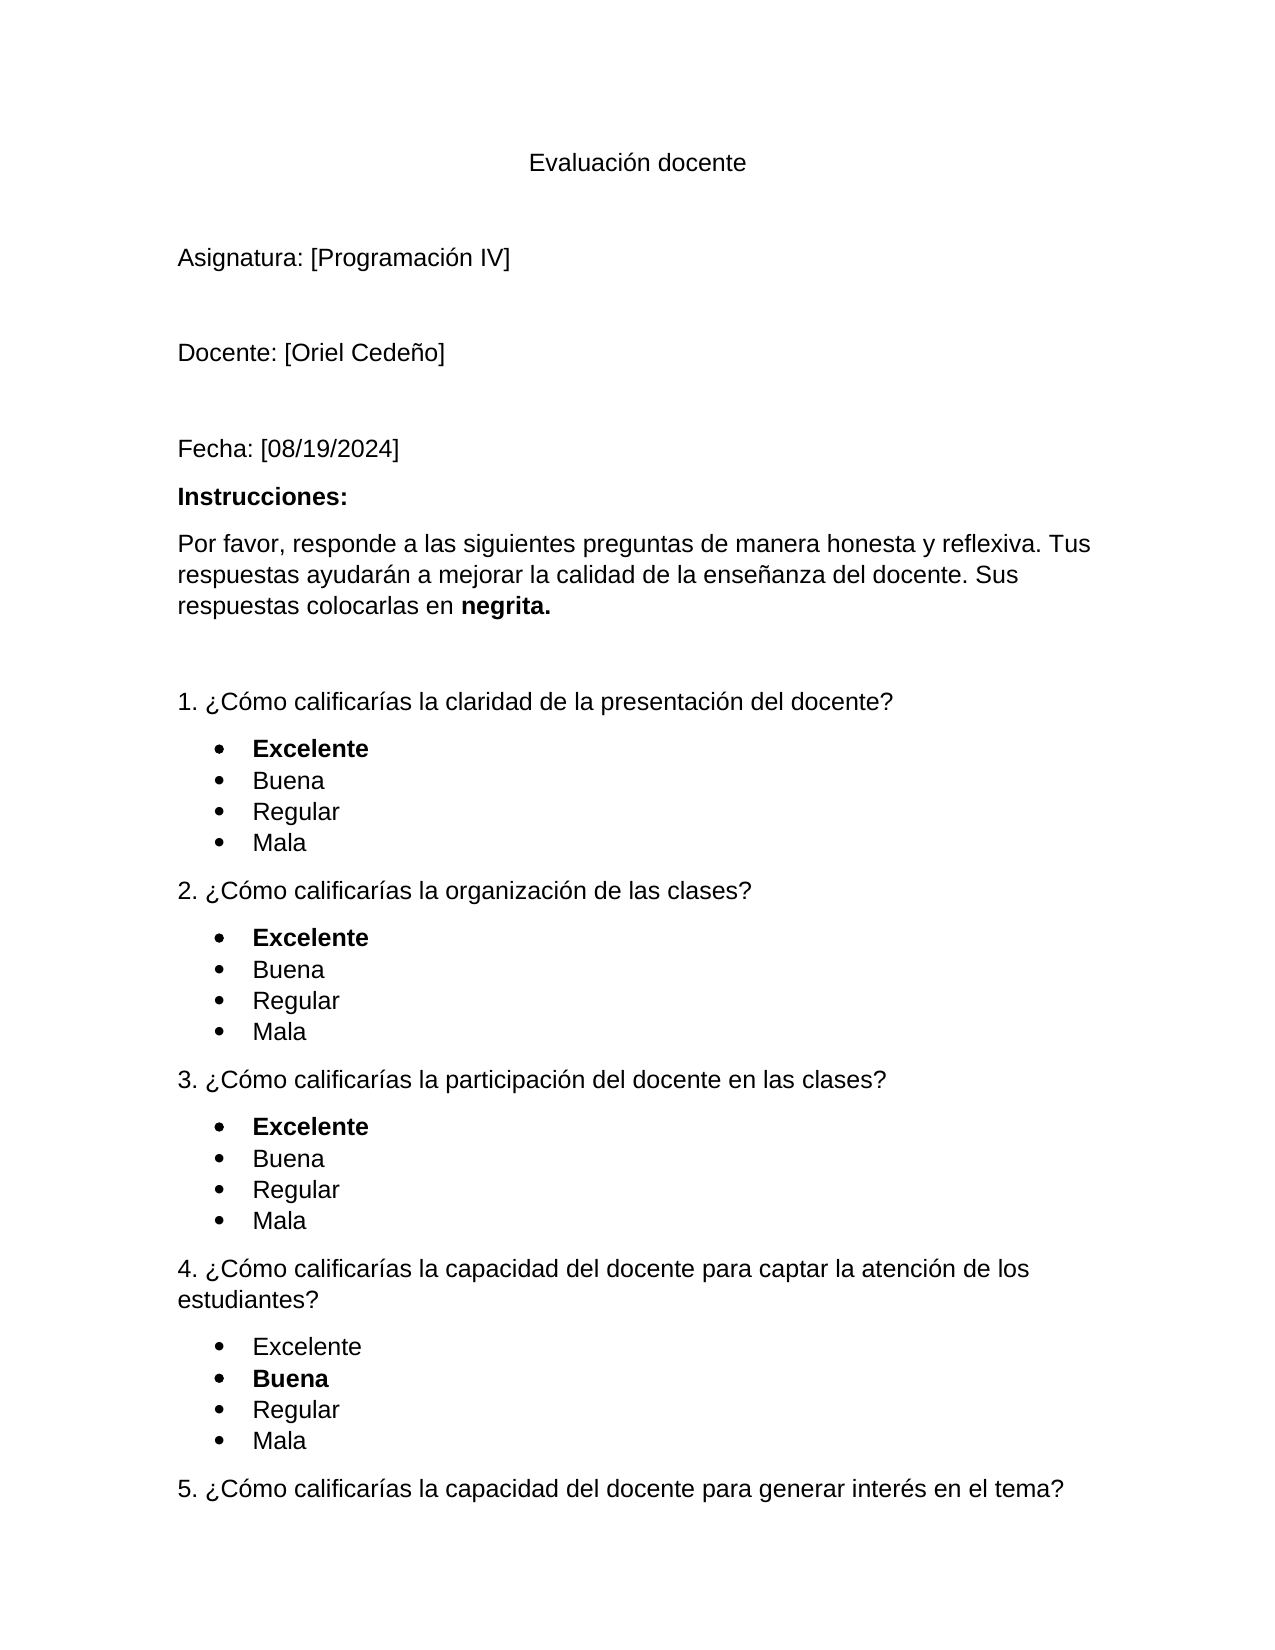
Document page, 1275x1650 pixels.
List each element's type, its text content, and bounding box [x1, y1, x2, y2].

text Asignatura: [Programación IV] [177, 243, 1098, 272]
text 5. ¿Cómo calificarías la capacidad del docente para generar interés en el tema? [177, 1474, 1098, 1502]
list Mala [215, 1206, 1098, 1235]
list Regular [215, 797, 1098, 826]
text 3. ¿Cómo calificarías la participación del docente en las clases? [177, 1065, 1098, 1093]
list Mala [215, 1426, 1098, 1455]
list Buena [215, 1363, 1098, 1392]
list Buena [215, 954, 1098, 983]
text 2. ¿Cómo calificarías la organización de las clases? [177, 876, 1098, 904]
list Excelente [215, 1332, 1098, 1361]
list Excelente [215, 1112, 1098, 1141]
list Mala [215, 828, 1098, 857]
text Fecha: [08/19/2024] [177, 434, 1098, 463]
text Por favor, responde a las siguientes preguntas de manera honesta y reflexiva. Tus respuestas ayudarán a mejorar la calidad de la enseñanza del docente. Sus respuestas colocarlas en negrita. [177, 529, 1098, 620]
text Evaluación docente [177, 148, 1098, 176]
text 1. ¿Cómo calificarías la claridad de la presentación del docente? [177, 687, 1098, 716]
text 4. ¿Cómo calificarías la capacidad del docente para captar la atención de los estudiantes? [177, 1254, 1098, 1313]
list Mala [215, 1017, 1098, 1046]
text Instrucciones: [177, 482, 1098, 510]
list Buena [215, 1143, 1098, 1172]
list Buena [215, 766, 1098, 794]
list Regular [215, 1175, 1098, 1203]
list Regular [215, 986, 1098, 1014]
list Regular [215, 1395, 1098, 1423]
list Excelente [215, 734, 1098, 763]
text Docente: [Oriel Cedeño] [177, 338, 1098, 367]
list Excelente [215, 923, 1098, 952]
